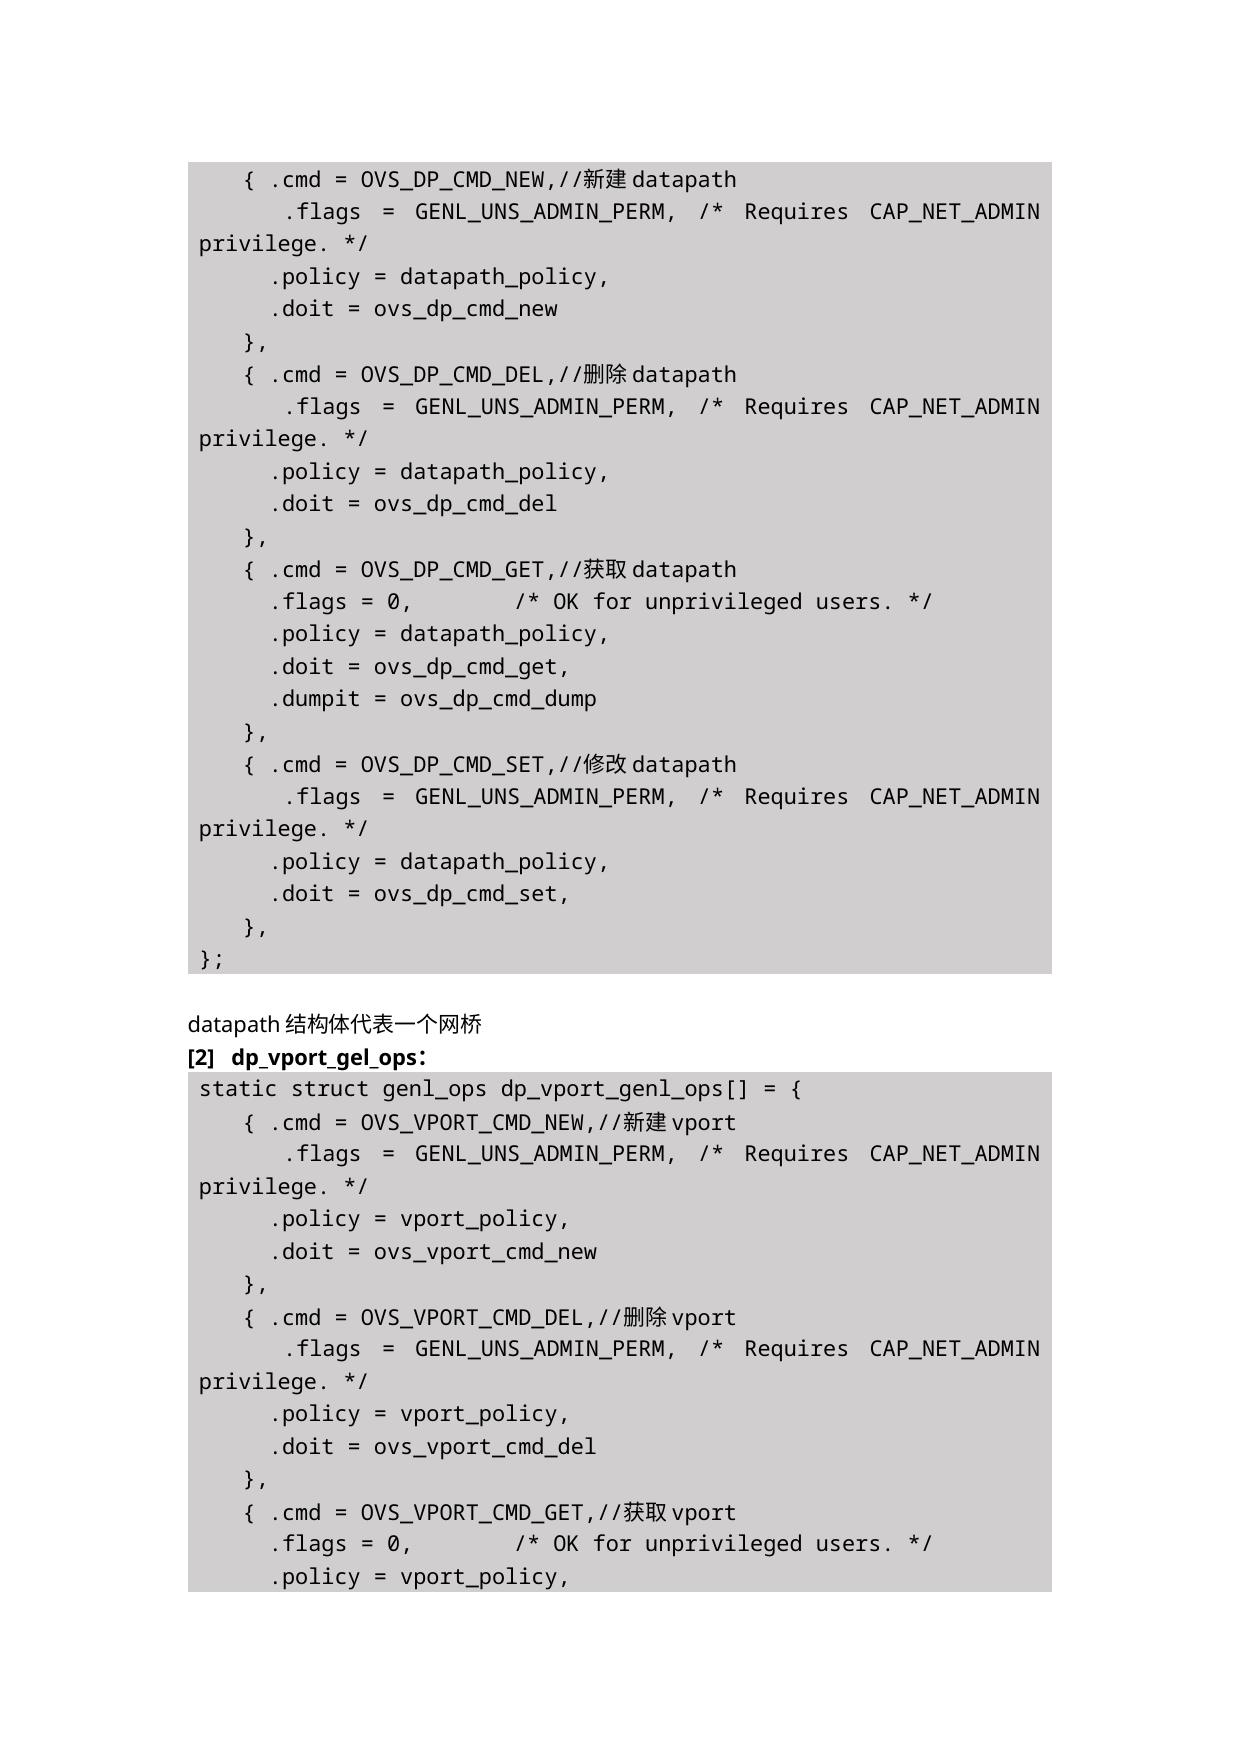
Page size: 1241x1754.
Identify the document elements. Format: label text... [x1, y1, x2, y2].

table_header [188, 162, 1052, 974]
list dp_vport_gel_ops： [187, 1039, 1053, 1072]
text datapath结构体代表一个网桥 [187, 1007, 1053, 1039]
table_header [188, 1072, 1052, 1592]
